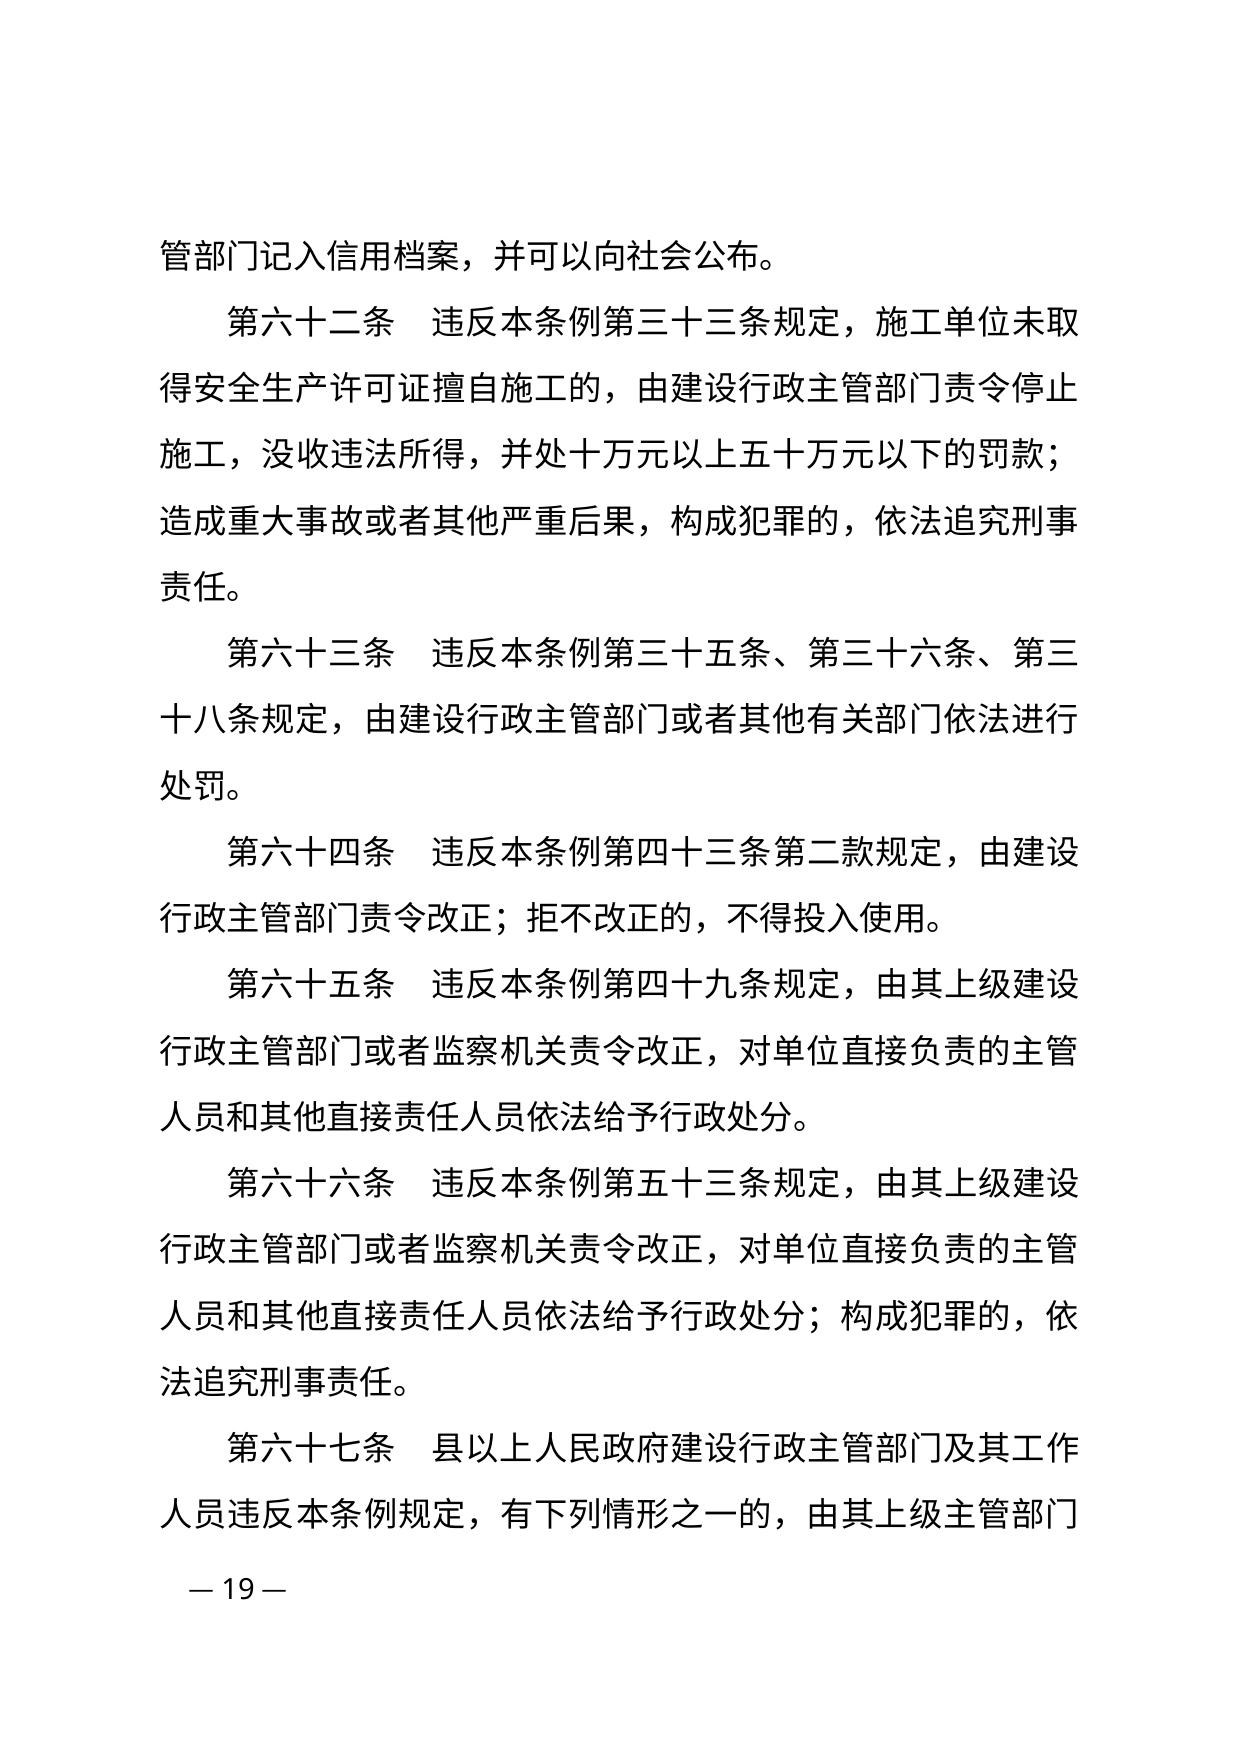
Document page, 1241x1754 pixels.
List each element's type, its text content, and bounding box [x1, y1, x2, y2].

text 第六十二条 违反本条例第三十三条规定，施工单位未取得安全生产许可证擅自施工的，由建设行政主管部门责令停止施工，没收违法所得，并处十万元以上五十万元以下的罚款；造成重大事故或者其他严重后果，构成犯罪的，依法追究刑事责任。 [159, 287, 1081, 618]
text 第六十四条 违反本条例第四十三条第二款规定，由建设行政主管部门责令改正；拒不改正的，不得投入使用。 [159, 817, 1081, 949]
text 第六十五条 违反本条例第四十九条规定，由其上级建设行政主管部门或者监察机关责令改正，对单位直接负责的主管人员和其他直接责任人员依法给予行政处分。 [159, 949, 1081, 1148]
text 第六十三条 违反本条例第三十五条、第三十六条、第三十八条规定，由建设行政主管部门或者其他有关部门依法进行处罚。 [159, 618, 1081, 817]
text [159, 1413, 1081, 1545]
text 第六十六条 违反本条例第五十三条规定，由其上级建设行政主管部门或者监察机关责令改正，对单位直接负责的主管人员和其他直接责任人员依法给予行政处分；构成犯罪的，依法追究刑事责任。 [159, 1148, 1081, 1413]
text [159, 220, 1081, 287]
